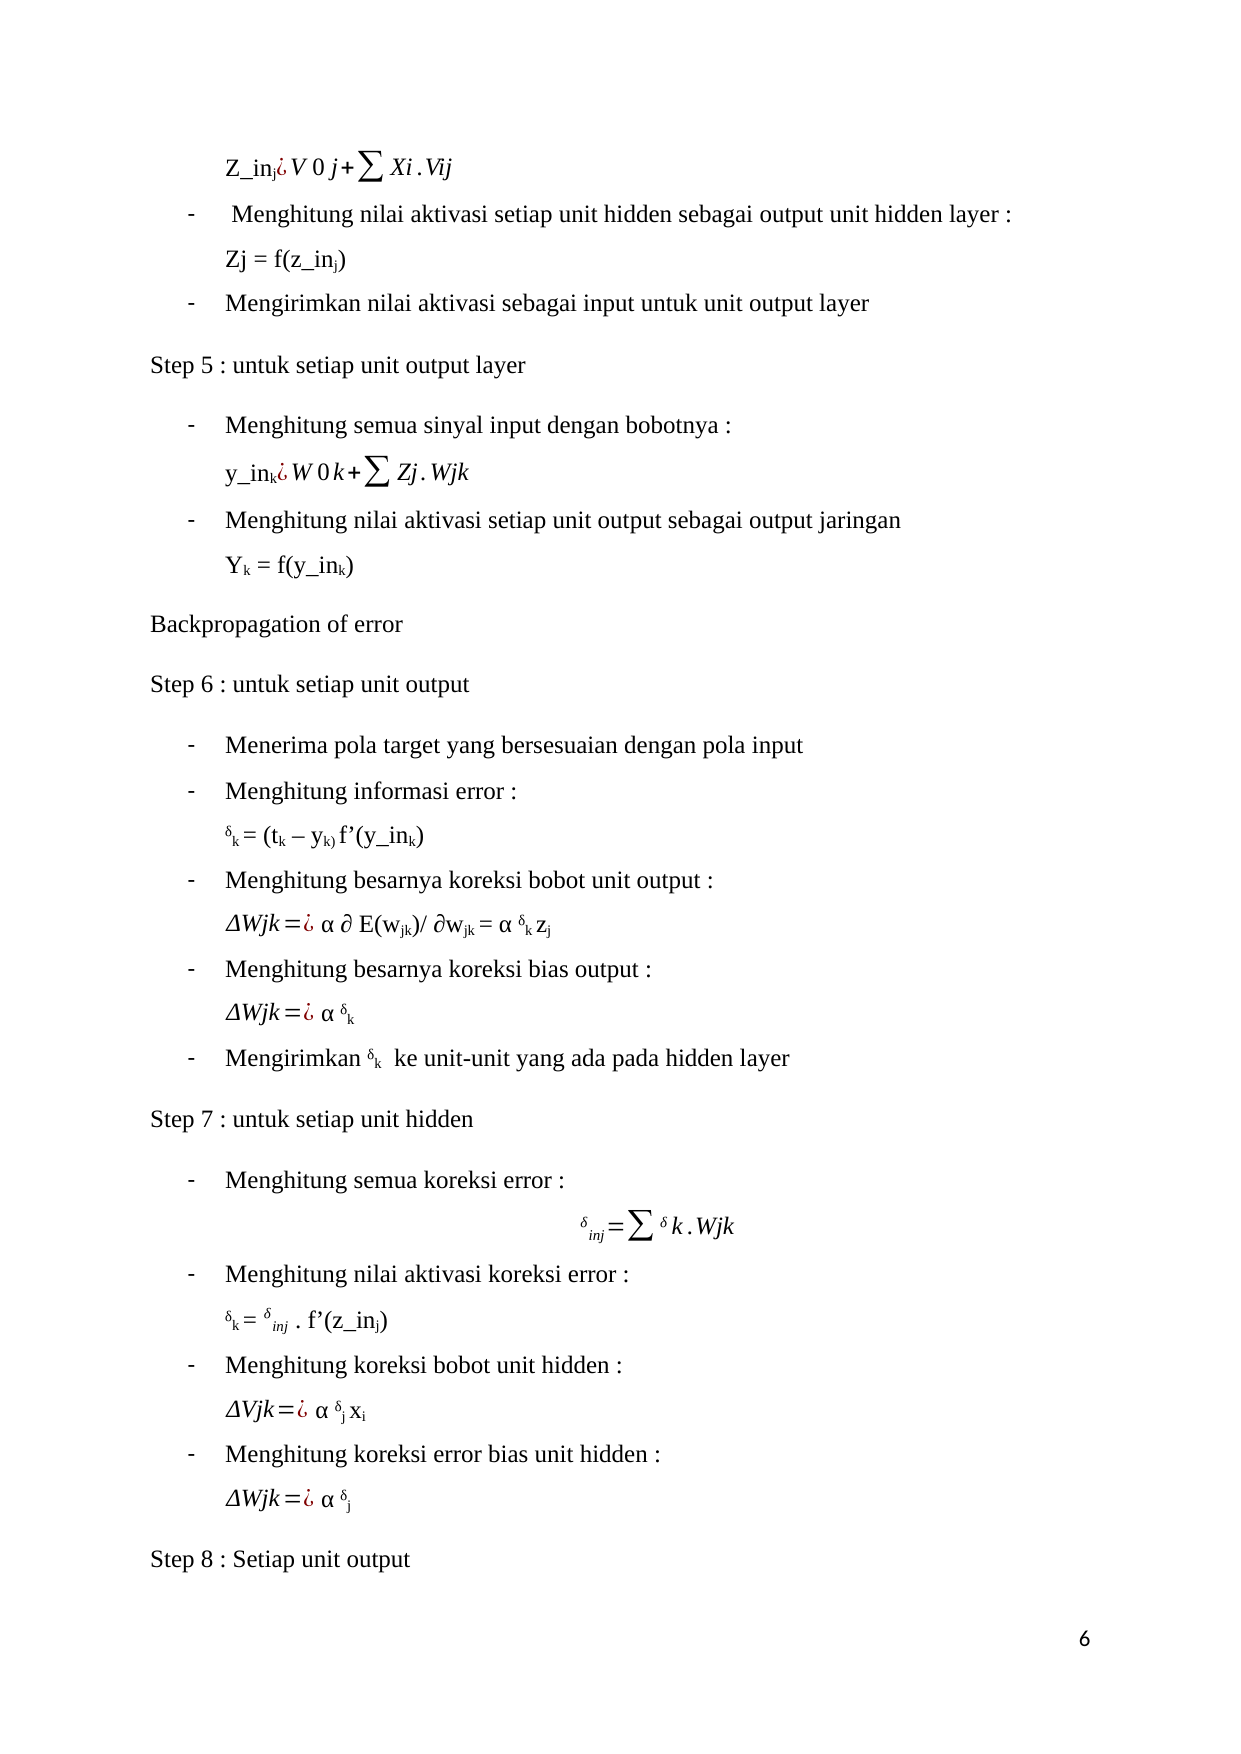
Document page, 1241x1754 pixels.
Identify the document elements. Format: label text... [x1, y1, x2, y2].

list Mengirimkan nilai aktivasi sebagai input untuk unit output layer [187, 287, 1090, 318]
text Step 6 : untuk setiap unit output [150, 669, 1090, 698]
list Menghitung nilai aktivasi koreksi error : [187, 1258, 1090, 1289]
text Backpropagation of error [150, 609, 1090, 638]
list α ᵟj [225, 1484, 1090, 1513]
list Menghitung nilai aktivasi setiap unit hidden sebagai output unit hidden layer : [187, 199, 1090, 229]
list Z_inj [225, 150, 1090, 184]
list Menghitung semua koreksi error : [187, 1164, 1090, 1194]
list Menghitung besarnya koreksi bobot unit output : [187, 864, 1090, 894]
list Yk = f(y_ink) [225, 550, 1090, 578]
list Menghitung koreksi bobot unit hidden : [187, 1349, 1090, 1380]
text Step 8 : Setiap unit output [150, 1544, 1090, 1573]
list α ᵟj xi [225, 1395, 1090, 1424]
list Menerima pola target yang bersesuaian dengan pola input [187, 729, 1090, 760]
list Menghitung koreksi error bias unit hidden : [187, 1438, 1090, 1469]
list ᵟk = . f’(z_inj) [225, 1304, 1090, 1335]
list α ∂ E(wjk)/ ∂wjk = α ᵟk zj [225, 909, 1090, 938]
text Step 7 : untuk setiap unit hidden [150, 1104, 1090, 1133]
list Menghitung informasi error : [187, 775, 1090, 805]
text Step 5 : untuk setiap unit output layer [150, 350, 1090, 379]
list Menghitung nilai aktivasi setiap unit output sebagai output jaringan [187, 504, 1090, 534]
list α ᵟk [225, 998, 1090, 1027]
list y_ink [225, 455, 1090, 490]
list ᵟk = (tk – yk) f’(y_ink) [225, 821, 1090, 849]
list Menghitung semua sinyal input dengan bobotnya : [187, 410, 1090, 440]
list Mengirimkan ᵟk ke unit-unit yang ada pada hidden layer [187, 1042, 1090, 1072]
list Zj = f(z_inj) [225, 244, 1090, 273]
list Menghitung besarnya koreksi bias output : [187, 953, 1090, 983]
